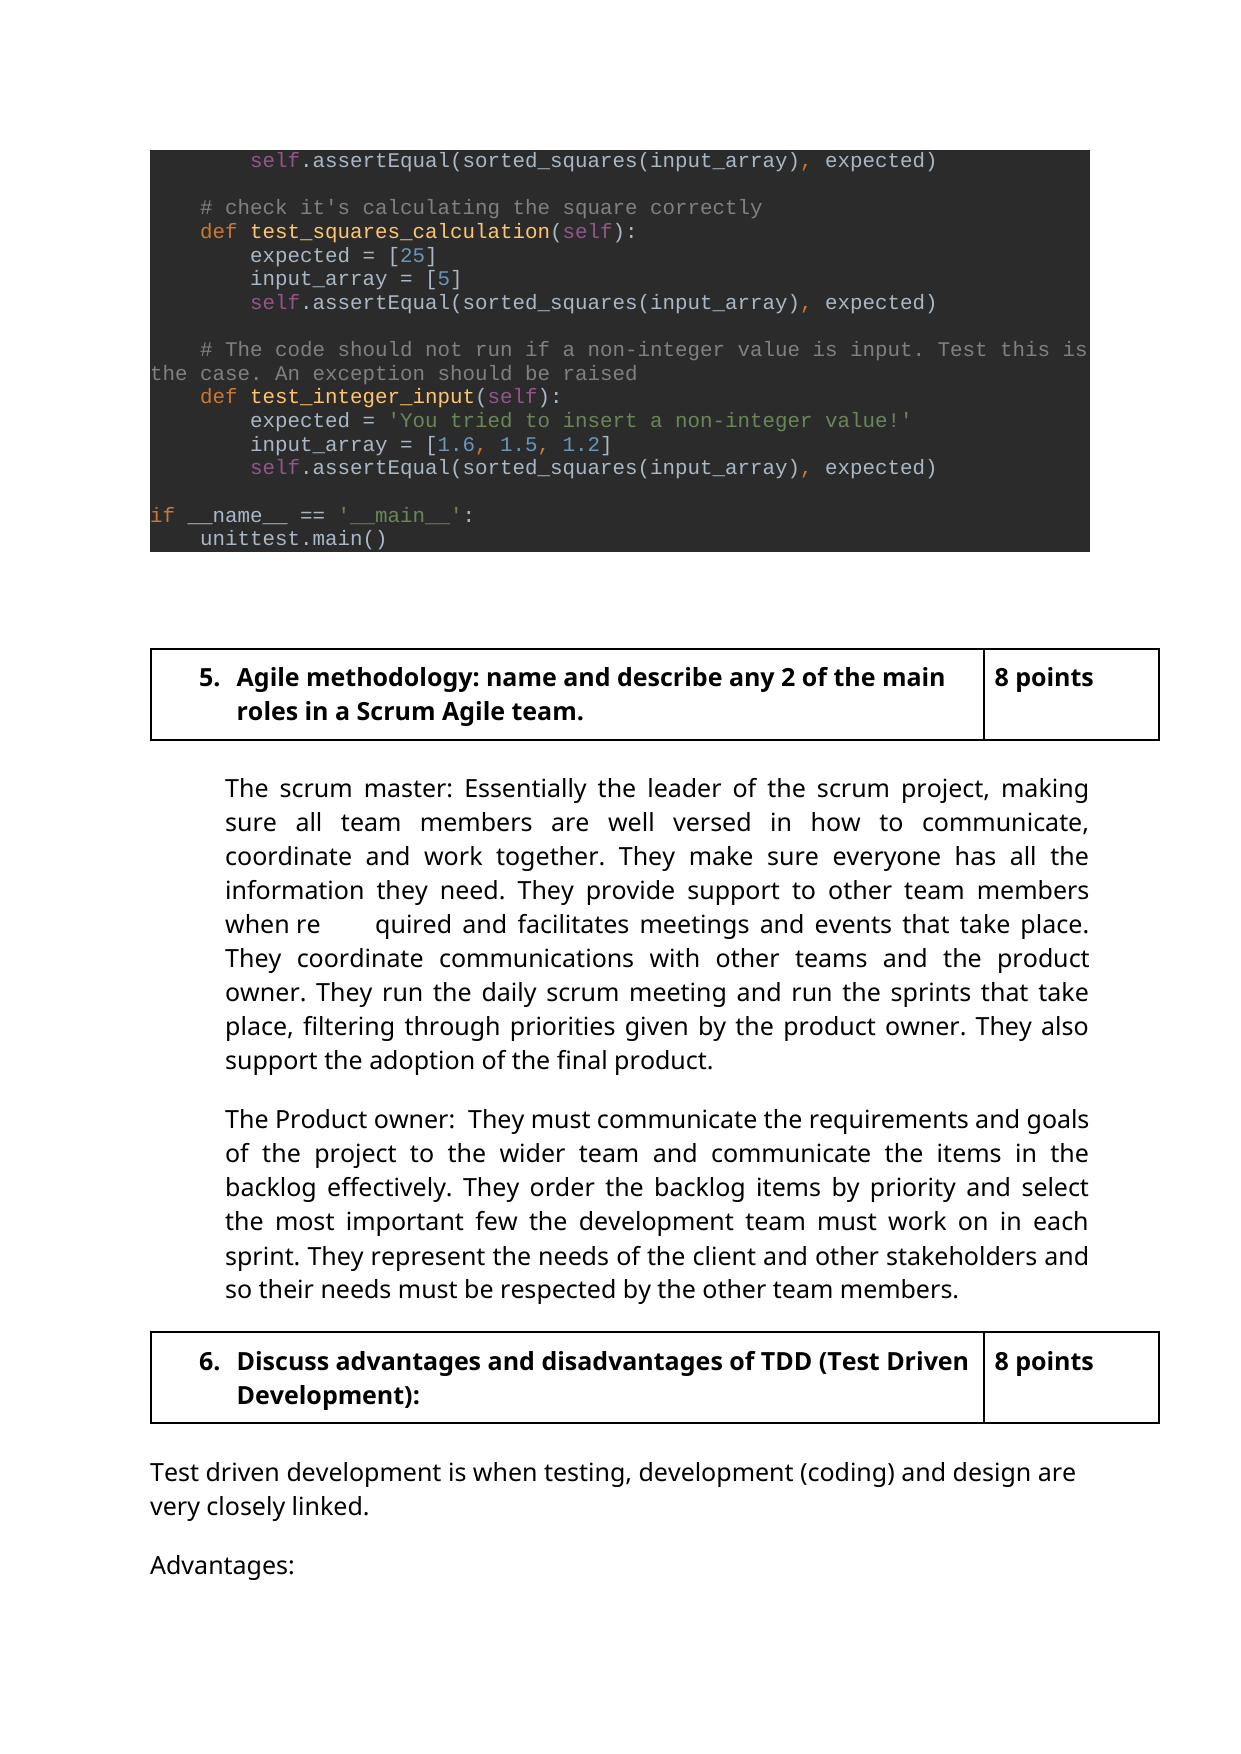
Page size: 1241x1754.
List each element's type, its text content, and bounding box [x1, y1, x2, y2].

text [150, 150, 1090, 552]
table_header Discuss advantages and disadvantages of TDD (Test Driven Development): [152, 1333, 983, 1422]
table_header 8 points [985, 1333, 1158, 1422]
table_header 8 points [985, 650, 1158, 738]
text The Product owner: They must communicate the requirements and goals of the project to the wider team and communicate the items in the backlog effectively. They order the backlog items by priority and select the most important few the development team must work on in each sprint. They represent the needs of the client and other stakeholders and so their needs must be respected by the other team members. [225, 1102, 1090, 1306]
table_header Agile methodology: name and describe any 2 of the main roles in a Scrum Agile team. [152, 650, 983, 738]
text Test driven development is when testing, development (coding) and design are very closely linked. [150, 1454, 1090, 1522]
text The scrum master: Essentially the leader of the scrum project, making sure all team members are well versed in how to communicate, coordinate and work together. They make sure everyone has all the information they need. They provide support to other team members when re quired and facilitates meetings and events that take place. They coordinate communications with other teams and the product owner. They run the daily scrum meeting and run the sprints that take place, filtering through priorities given by the product owner. They also support the adoption of the final product. [225, 770, 1090, 1077]
text Advantages: [150, 1547, 1090, 1581]
